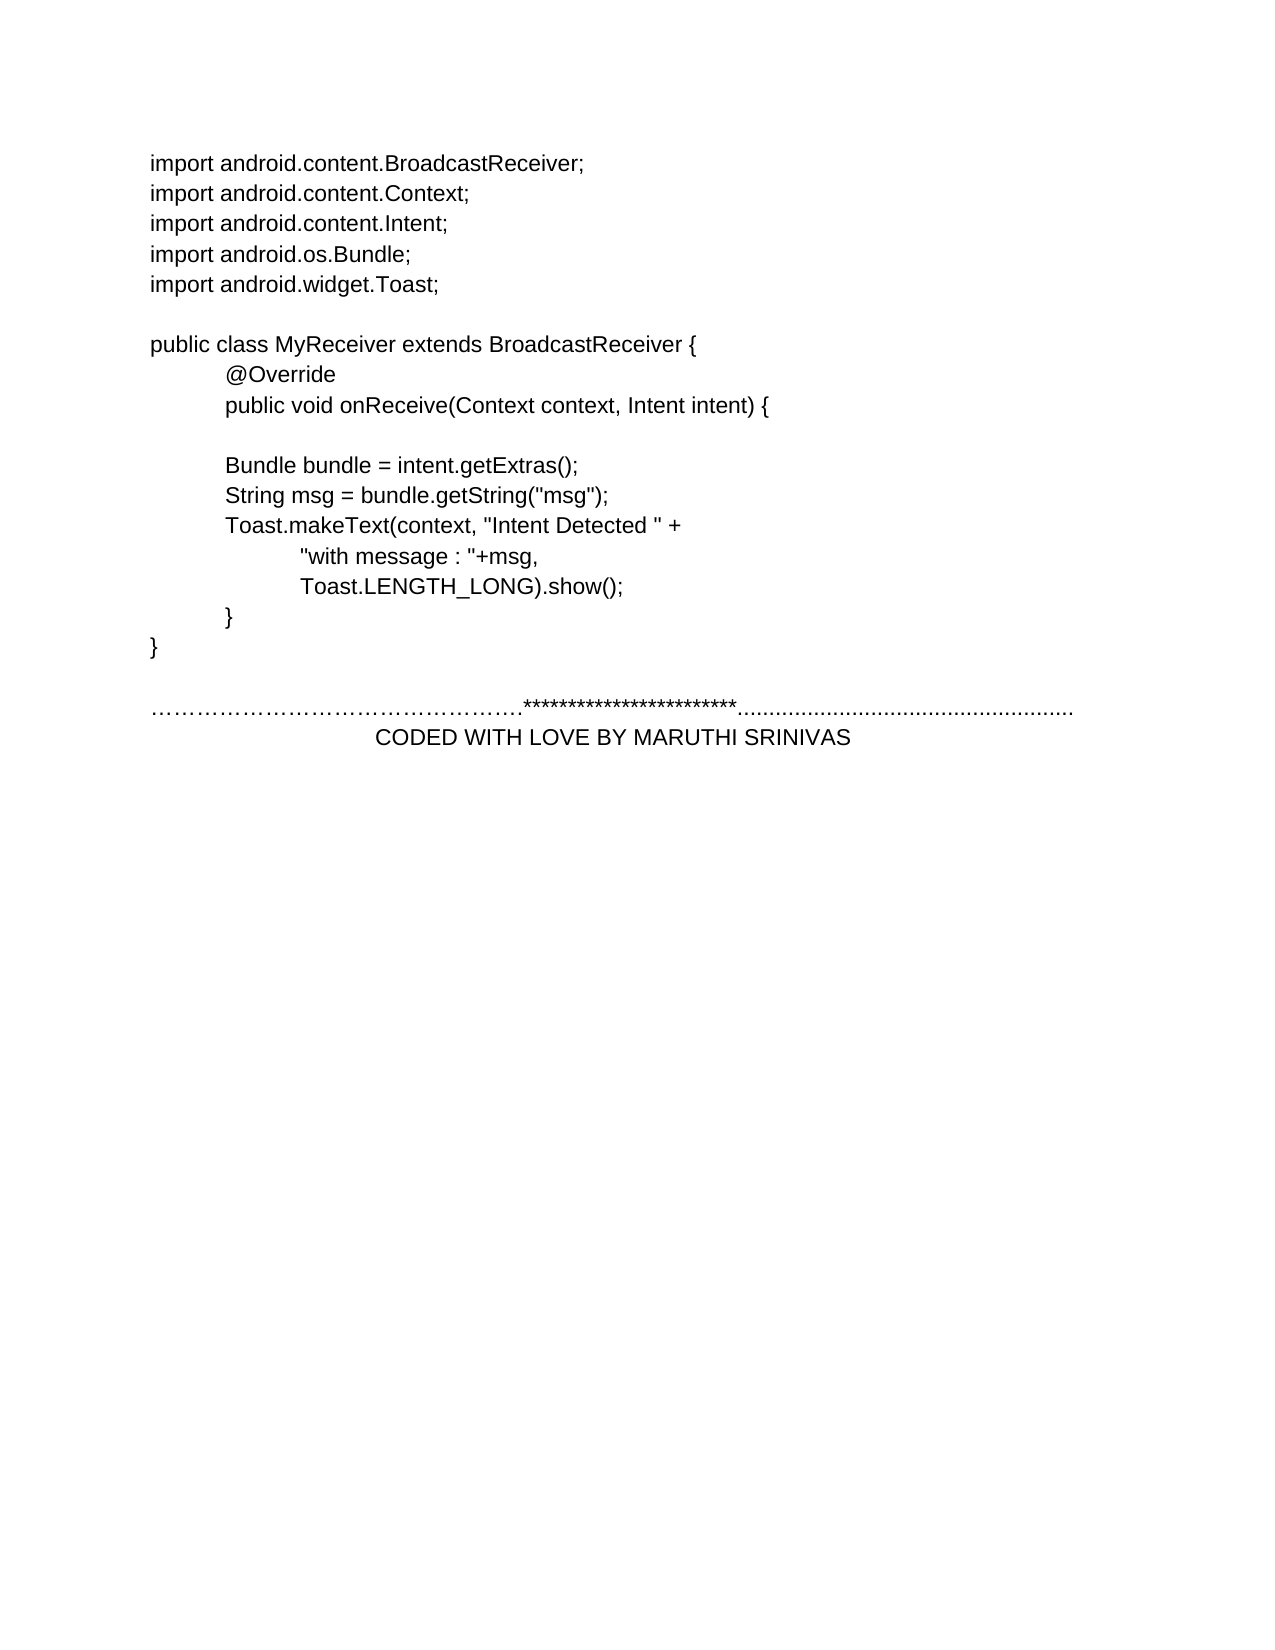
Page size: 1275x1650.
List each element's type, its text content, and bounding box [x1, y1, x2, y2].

text import android.content.Intent; [150, 210, 1125, 237]
text import android.widget.Toast; [150, 271, 1125, 297]
text ………………………………………….************************..................................................... [150, 694, 1125, 720]
text Toast.makeText(context, "Intent Detected " + [150, 512, 1125, 539]
text "with message : "+msg, [150, 543, 1125, 569]
text import android.content.BroadcastReceiver; [150, 150, 1125, 176]
text Bundle bundle = intent.getExtras(); [150, 452, 1125, 478]
text } [150, 633, 1125, 660]
text import android.content.Context; [150, 180, 1125, 207]
text import android.os.Bundle; [150, 241, 1125, 267]
text public class MyReceiver extends BroadcastReceiver { [150, 331, 1125, 358]
text CODED WITH LOVE BY MARUTHI SRINIVAS [150, 724, 1125, 750]
text String msg = bundle.getString("msg"); [150, 482, 1125, 509]
text Toast.LENGTH_LONG).show(); [150, 573, 1125, 599]
text public void onReceive(Context context, Intent intent) { [150, 392, 1125, 418]
text } [150, 603, 1125, 629]
text @Override [150, 361, 1125, 388]
